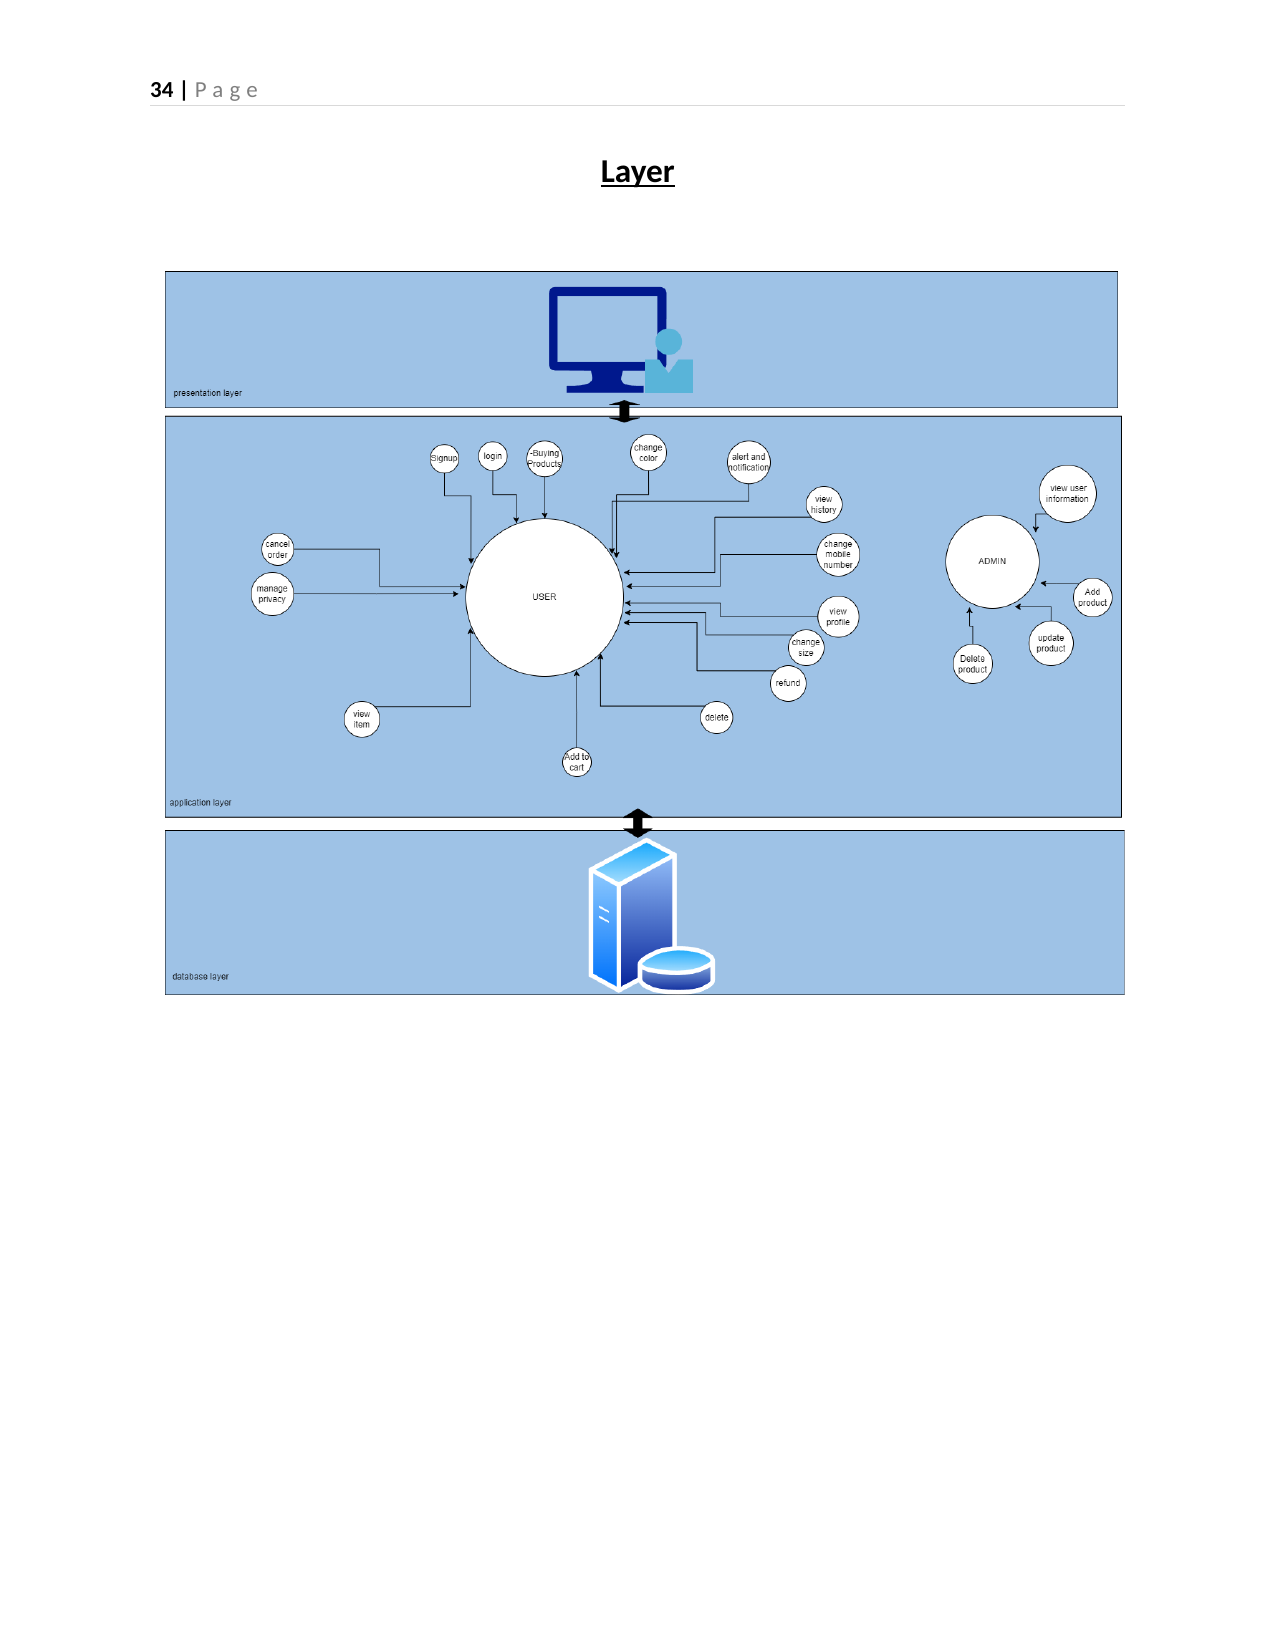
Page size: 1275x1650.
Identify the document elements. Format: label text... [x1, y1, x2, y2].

picture [150, 271, 1125, 995]
text Layer [150, 150, 1125, 191]
